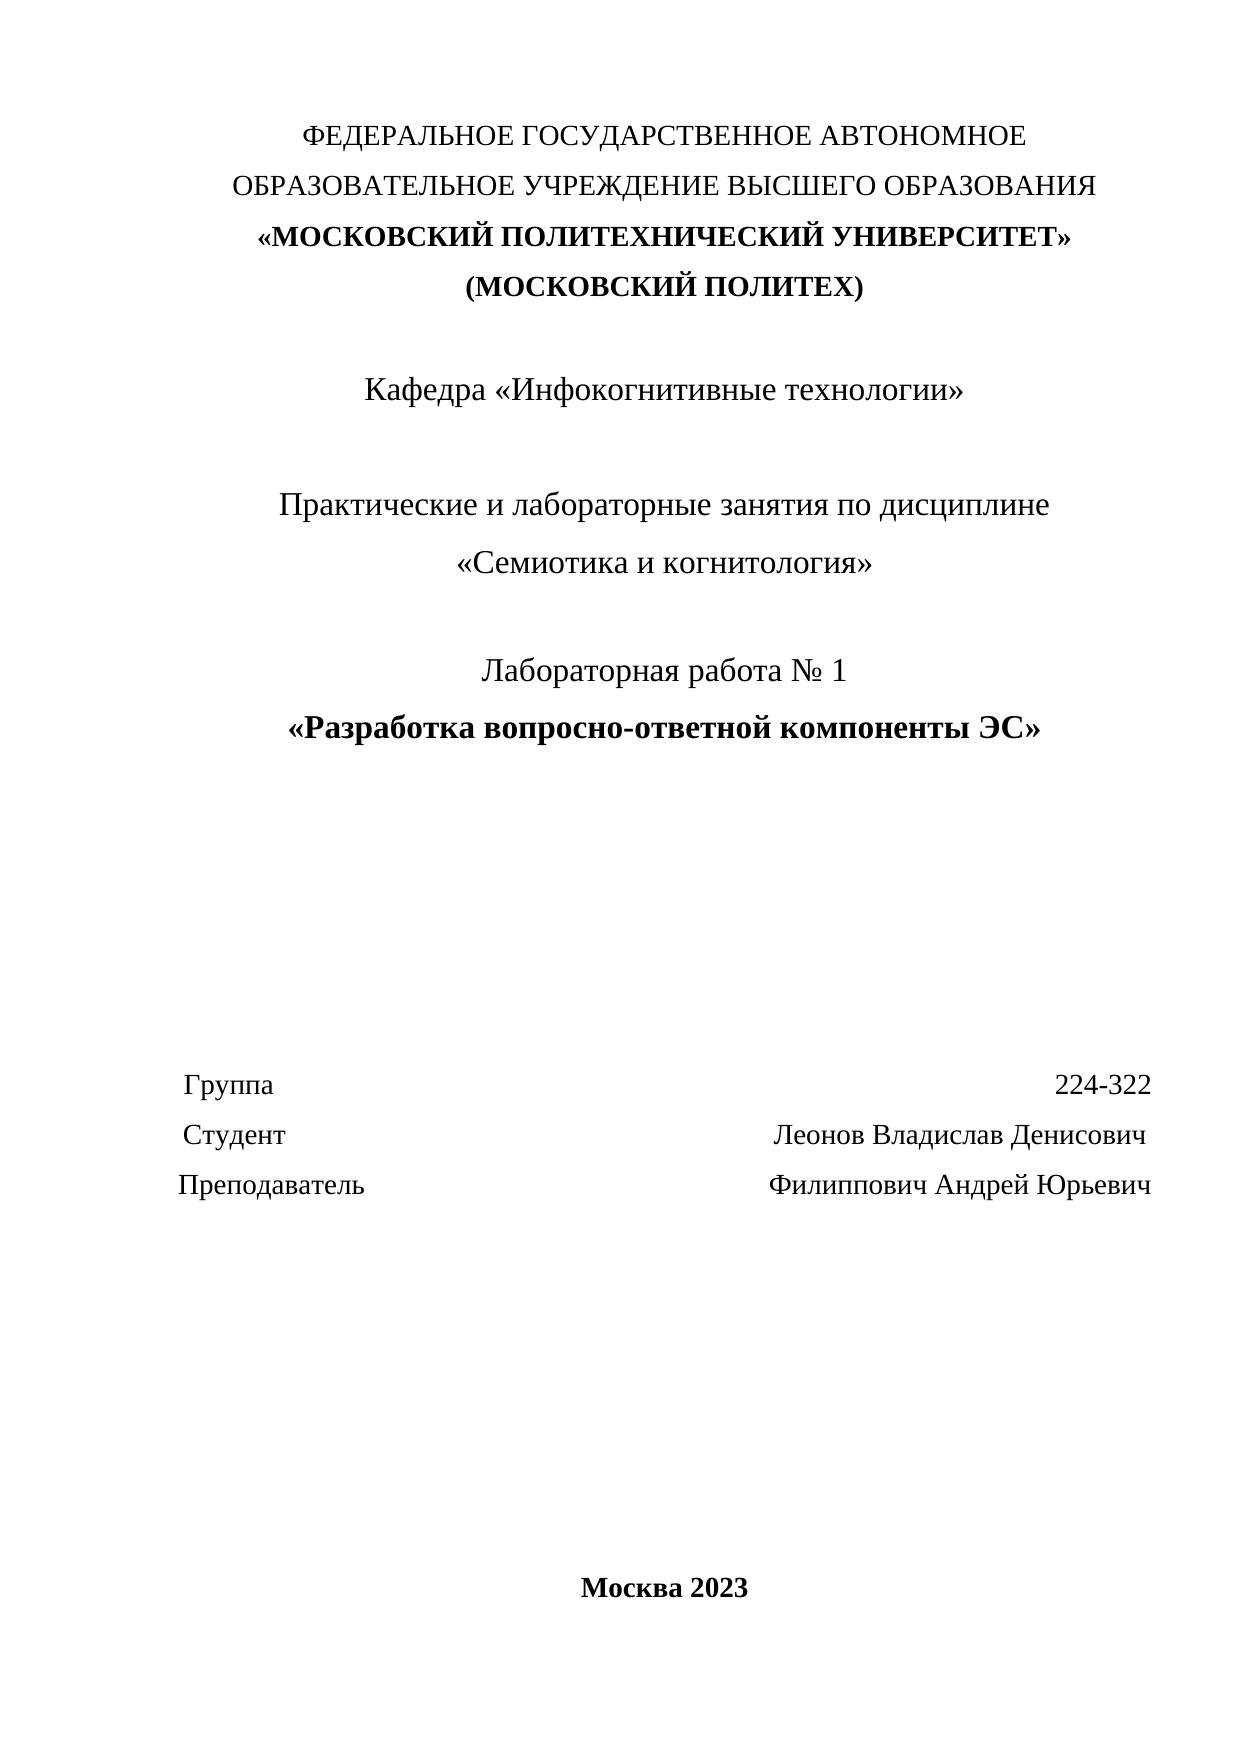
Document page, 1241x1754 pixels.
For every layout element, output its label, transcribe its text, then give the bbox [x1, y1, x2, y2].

text Группа 224-322 [177, 1067, 1152, 1100]
text Преподаватель Филиппович Андрей Юрьевич [177, 1167, 1152, 1201]
text «МОСКОВСКИЙ ПОЛИТЕХНИЧЕСКИЙ УНИВЕРСИТЕТ» [177, 219, 1152, 252]
text (МОСКОВСКИЙ ПОЛИТЕХ) [177, 269, 1152, 303]
text Лабораторная работа № 1 [177, 650, 1152, 688]
text «Семиотика и когнитология» [177, 542, 1152, 581]
text Кафедра «Инфокогнитивные технологии» [177, 370, 1152, 408]
text Москва 2023 [177, 1570, 1152, 1603]
text Студент Леонов Владислав Денисович [177, 1117, 1152, 1151]
text ФЕДЕРАЛЬНОЕ ГОСУДАРСТВЕННОЕ АВТОНОМНОЕ ОБРАЗОВАТЕЛЬНОЕ УЧРЕЖДЕНИЕ ВЫСШЕГО ОБРАЗОВАНИЯ [177, 118, 1152, 202]
text «Разработка вопросно-ответной компоненты ЭС» [177, 707, 1152, 746]
text Практические и лабораторные занятия по дисциплине [177, 485, 1152, 523]
